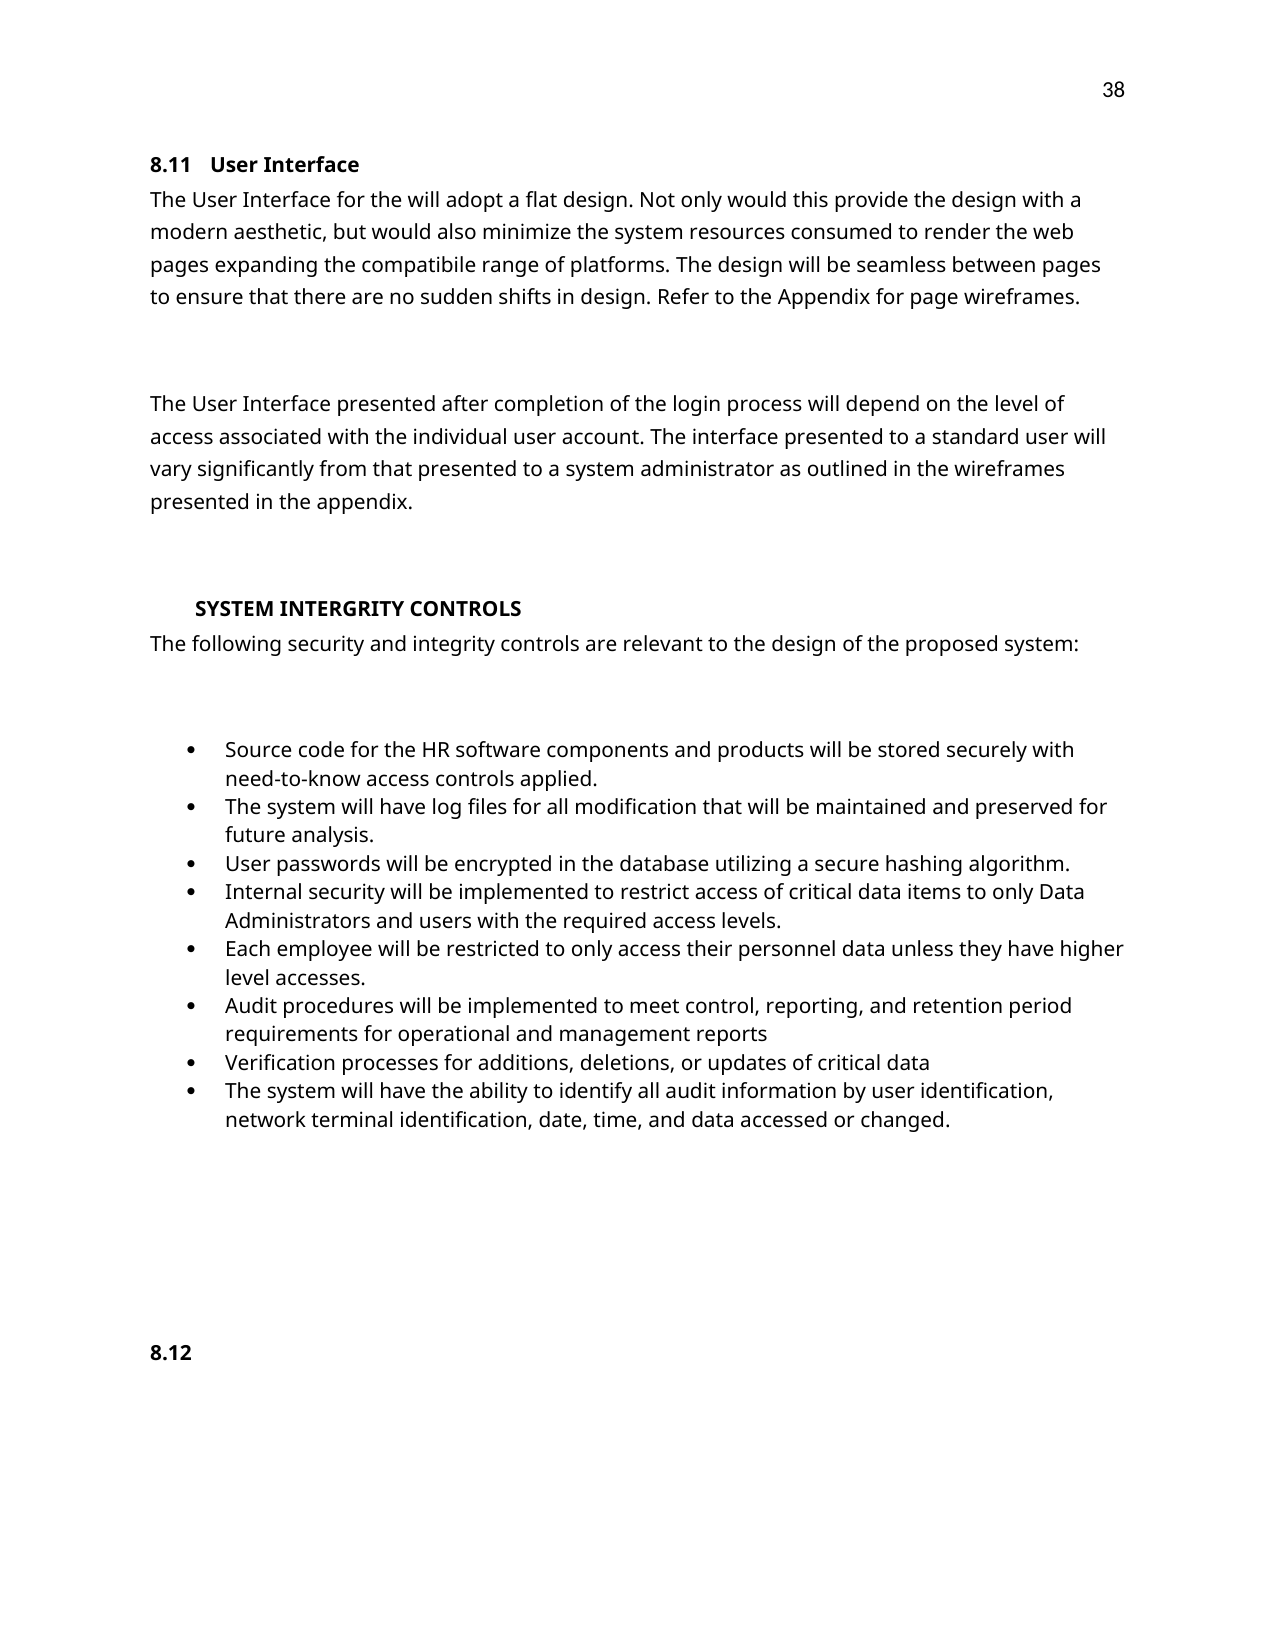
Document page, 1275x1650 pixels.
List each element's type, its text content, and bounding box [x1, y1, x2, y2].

text Each employee will be restricted to only access their personnel data unless they have higher level accesses. [187, 934, 1125, 991]
text The User Interface presented after completion of the login process will depend on the level of access associated with the individual user account. The interface presented to a standard user will vary significantly from that presented to a system administrator as outlined in the wireframes presented in the appendix. [150, 389, 1125, 516]
text Internal security will be implemented to restrict access of critical data items to only Data Administrators and users with the required access levels. [187, 877, 1125, 934]
subtitle SYSTEM INTERGRITY CONTROLS [195, 594, 1125, 622]
text The system will have log files for all modification that will be maintained and preserved for future analysis. [187, 792, 1125, 849]
subtitle User Interface [150, 150, 1125, 178]
text User passwords will be encrypted in the database utilizing a secure hashing algorithm. [187, 849, 1125, 877]
text Verification processes for additions, deletions, or updates of critical data [187, 1048, 1125, 1076]
text The system will have the ability to identify all audit information by user identification, network terminal identification, date, time, and data accessed or changed. [187, 1076, 1125, 1133]
text The User Interface for the will adopt a flat design. Not only would this provide the design with a modern aesthetic, but would also minimize the system resources consumed to render the web pages expanding the compatibile range of platforms. The design will be seamless between pages to ensure that there are no sudden shifts in design. Refer to the Appendix for page wireframes. [150, 185, 1125, 311]
text Source code for the HR software components and products will be stored securely with need-to-know access controls applied. [187, 735, 1125, 792]
text Audit procedures will be implemented to meet control, reporting, and retention period requirements for operational and management reports [187, 991, 1125, 1048]
text The following security and integrity controls are relevant to the design of the proposed system: [150, 629, 1125, 657]
